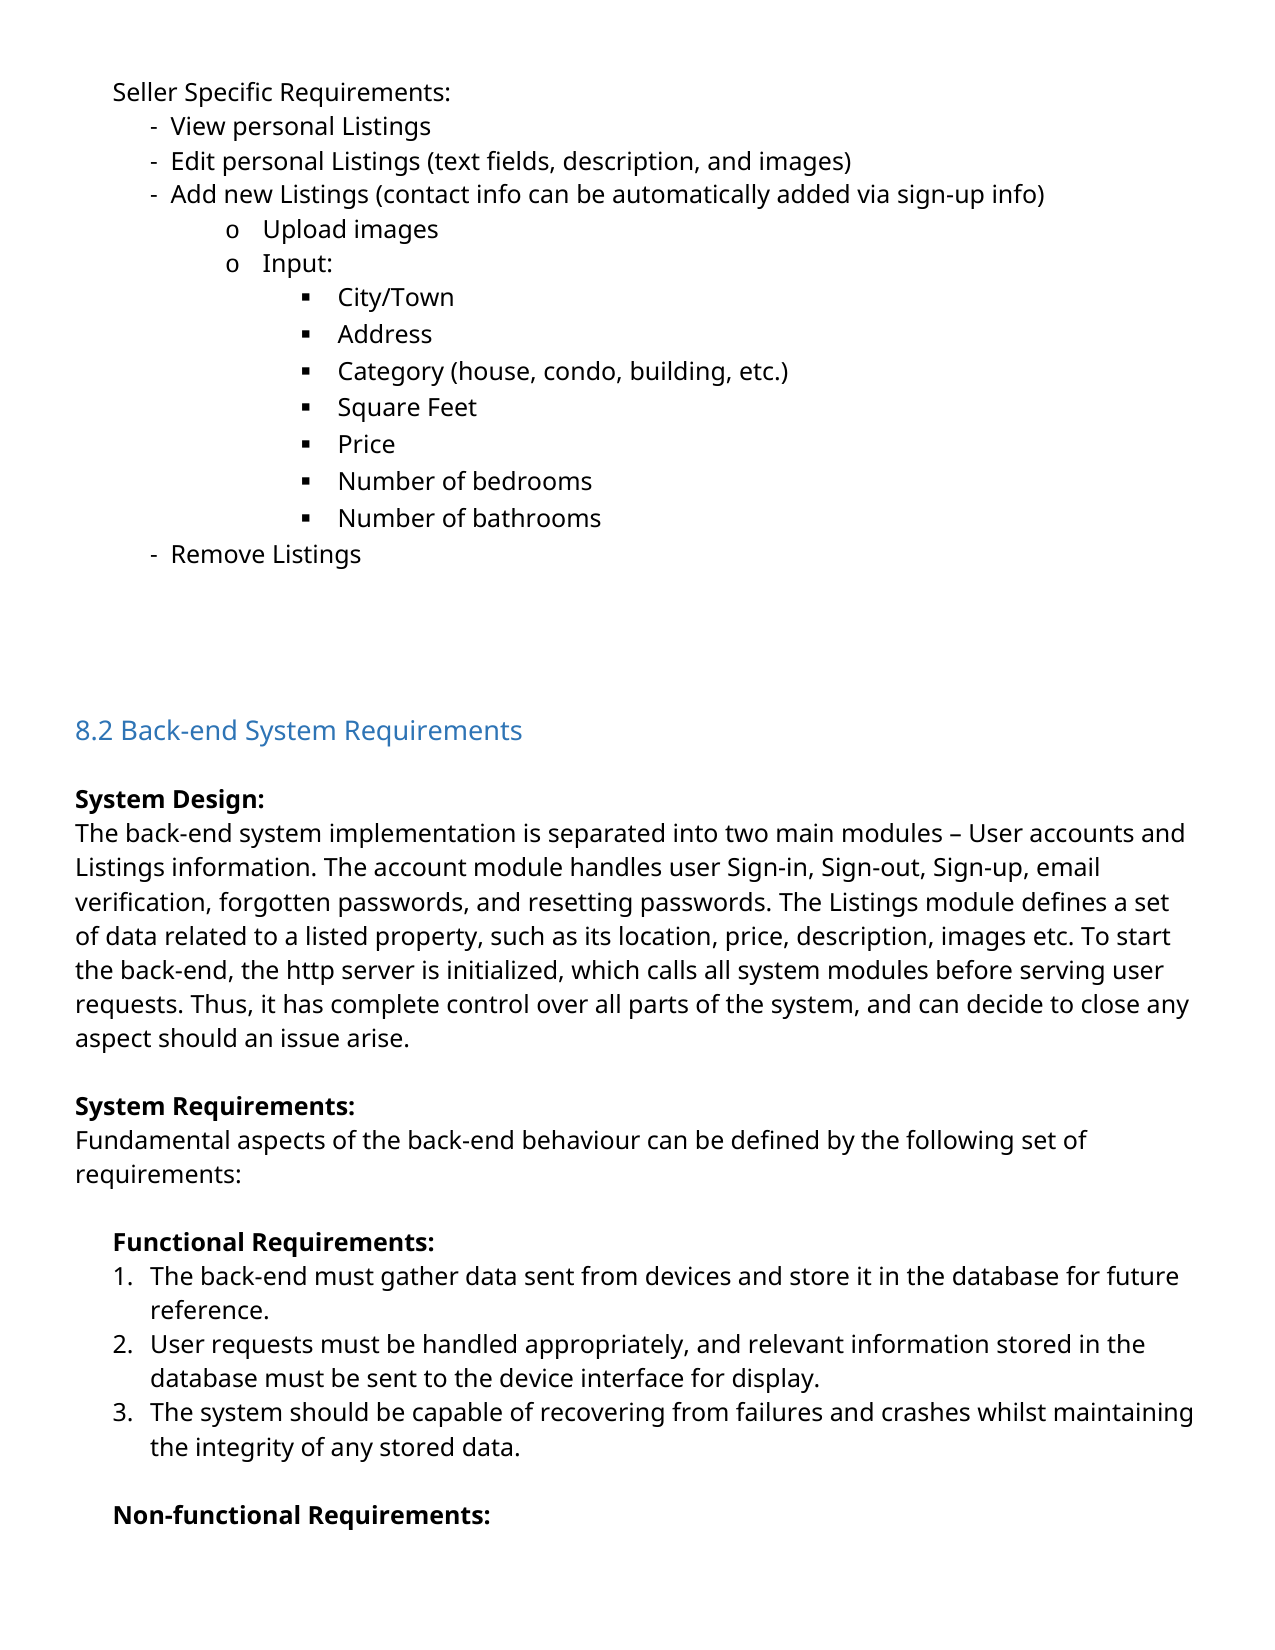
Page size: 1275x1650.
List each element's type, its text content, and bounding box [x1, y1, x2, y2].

list The system should be capable of recovering from failures and crashes whilst maintaining the integrity of any stored data. [112, 1395, 1200, 1463]
subtitle 8.2 Back-end System Requirements [75, 712, 1200, 748]
text Seller Specific Requirements: [112, 75, 1200, 109]
text System Design: [75, 782, 1200, 816]
list Square Feet [300, 390, 1200, 424]
list City/Town [300, 280, 1200, 314]
list Category (house, condo, building, etc.) [300, 353, 1200, 387]
text Fundamental aspects of the back-end behaviour can be defined by the following set of requirements: [75, 1123, 1200, 1191]
list Price [300, 427, 1200, 461]
text Non-functional Requirements: [75, 1497, 1200, 1531]
list Upload images [225, 211, 1200, 246]
list Add new Listings (contact info can be automatically added via sign-up info) [150, 177, 1200, 211]
list Address [300, 317, 1200, 351]
list Input: [225, 246, 1200, 280]
list The back-end must gather data sent from devices and store it in the database for future reference. [112, 1259, 1200, 1327]
list Number of bedrooms [300, 464, 1200, 498]
list Edit personal Listings (text fields, description, and images) [150, 143, 1200, 177]
text The back-end system implementation is separated into two main modules – User accounts and Listings information. The account module handles user Sign-in, Sign-out, Sign-up, email verification, forgotten passwords, and resetting passwords. The Listings module defines a set of data related to a listed property, such as its location, price, description, images etc. To start the back-end, the http server is initialized, which calls all system modules before serving user requests. Thus, it has complete control over all parts of the system, and can decide to close any aspect should an issue arise. [75, 816, 1200, 1054]
list Remove Listings [150, 537, 1200, 571]
list Number of bathrooms [300, 500, 1200, 534]
list User requests must be handled appropriately, and relevant information stored in the database must be sent to the device interface for display. [112, 1327, 1200, 1395]
text Functional Requirements: [75, 1225, 1200, 1259]
list View personal Listings [150, 109, 1200, 143]
text System Requirements: [75, 1088, 1200, 1123]
